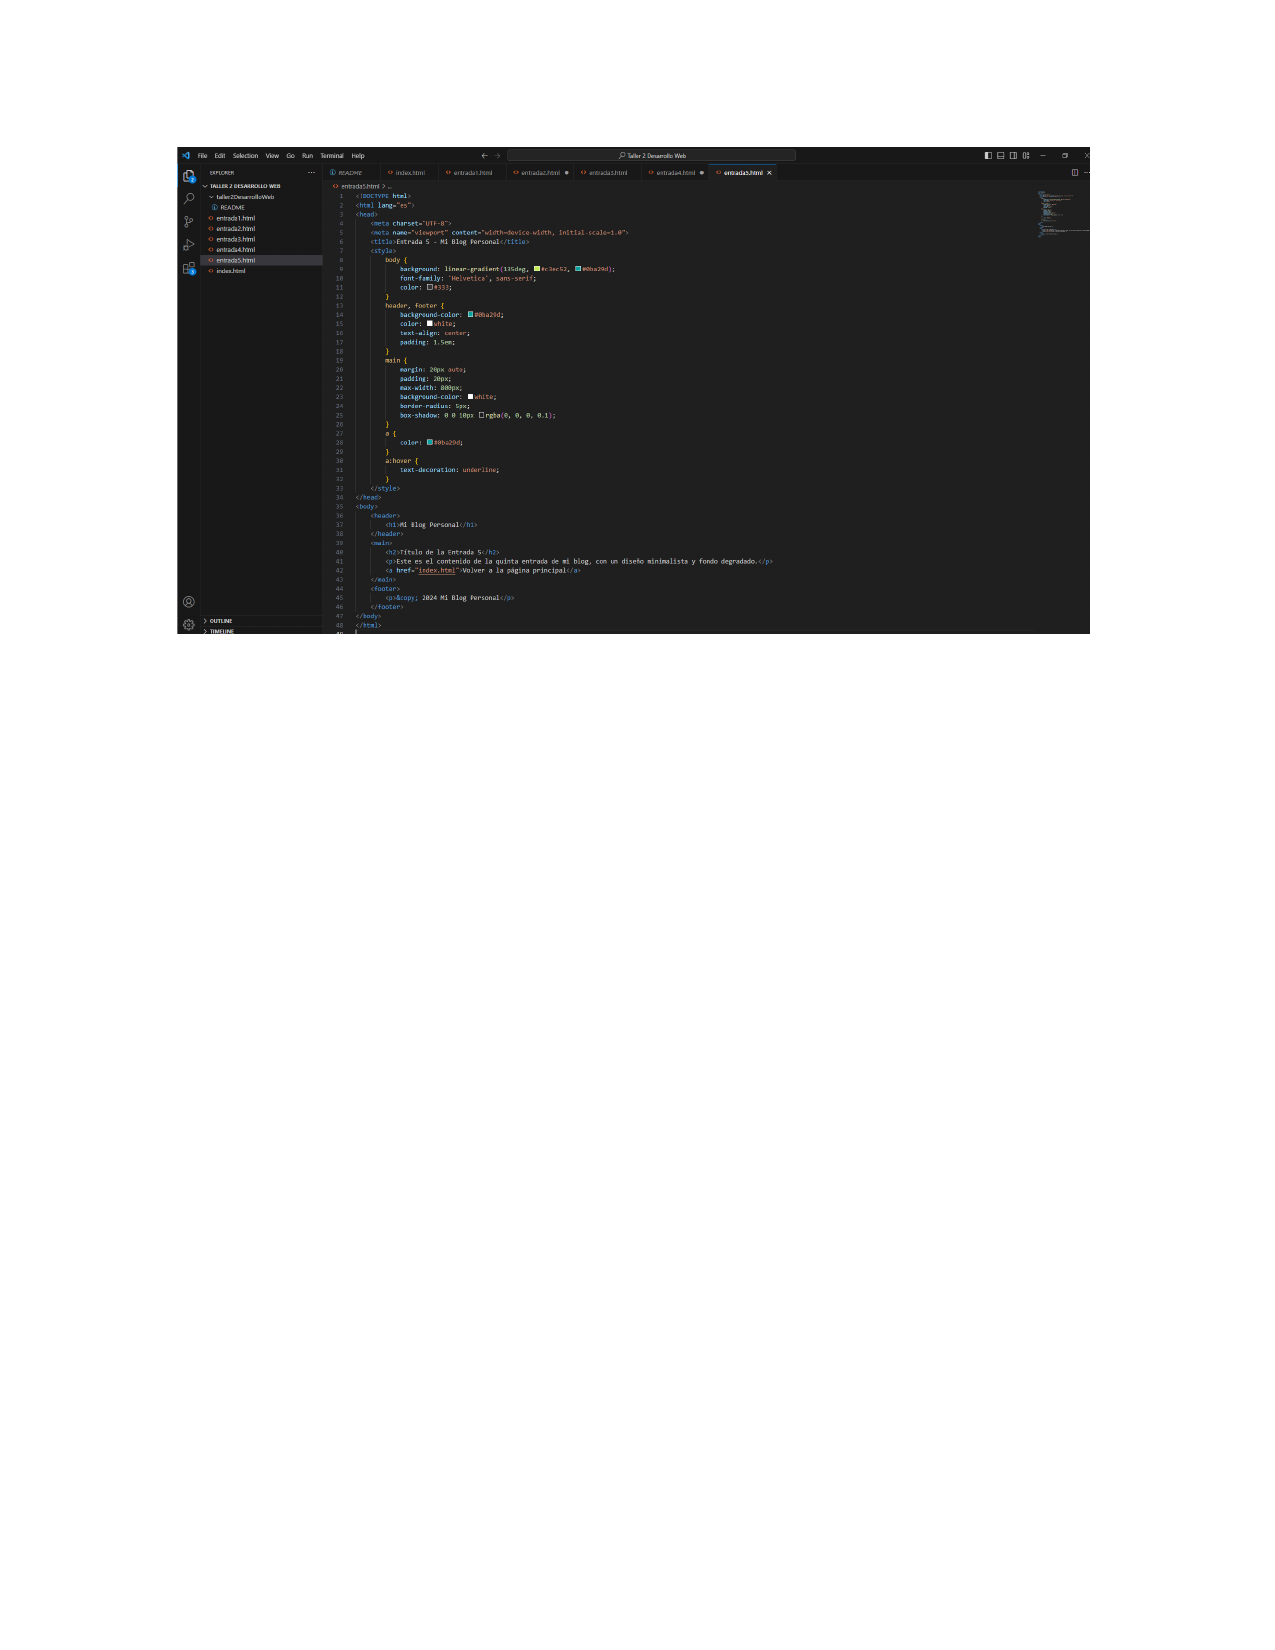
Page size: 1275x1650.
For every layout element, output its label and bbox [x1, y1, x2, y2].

picture [177, 147, 1090, 634]
